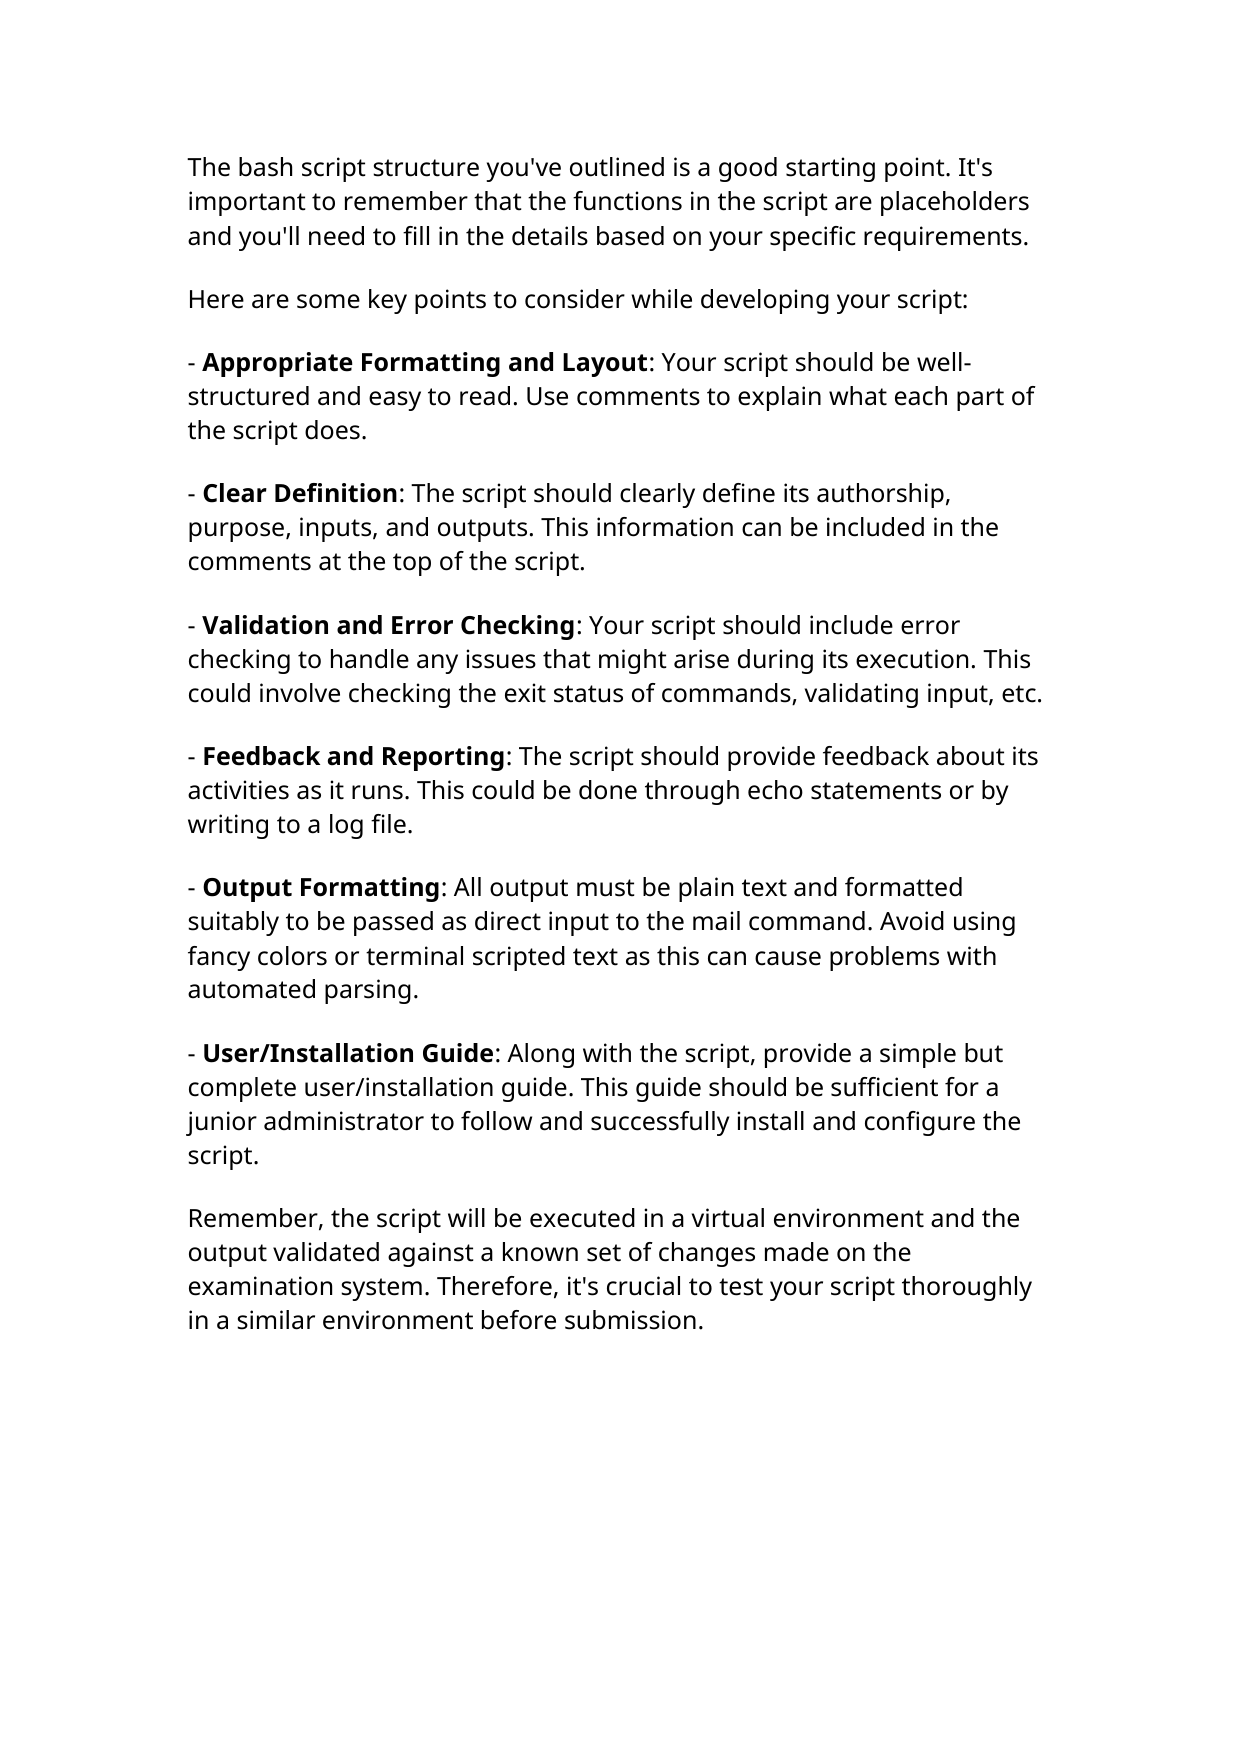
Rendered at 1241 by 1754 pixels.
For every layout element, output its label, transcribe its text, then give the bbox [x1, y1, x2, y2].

text - Appropriate Formatting and Layout: Your script should be well-structured and easy to read. Use comments to explain what each part of the script does. [187, 344, 1053, 447]
text - Feedback and Reporting: The script should provide feedback about its activities as it runs. This could be done through echo statements or by writing to a log file. [187, 739, 1053, 841]
text - User/Installation Guide: Along with the script, provide a simple but complete user/installation guide. This guide should be sufficient for a junior administrator to follow and successfully install and configure the script. [187, 1035, 1053, 1172]
text - Clear Definition: The script should clearly define its authorship, purpose, inputs, and outputs. This information can be included in the comments at the top of the script. [187, 476, 1053, 578]
text - Validation and Error Checking: Your script should include error checking to handle any issues that might arise during its execution. This could involve checking the exit status of commands, validating input, etc. [187, 607, 1053, 709]
text Here are some key points to consider while developing your script: [187, 281, 1053, 315]
text Remember, the script will be executed in a virtual environment and the output validated against a known set of changes made on the examination system. Therefore, it's crucial to test your script thoroughly in a similar environment before submission. [187, 1201, 1053, 1337]
text The bash script structure you've outlined is a good starting point. It's important to remember that the functions in the script are placeholders and you'll need to fill in the details based on your specific requirements. [187, 150, 1053, 252]
text - Output Formatting: All output must be plain text and formatted suitably to be passed as direct input to the mail command. Avoid using fancy colors or terminal scripted text as this can cause problems with automated parsing. [187, 870, 1053, 1006]
